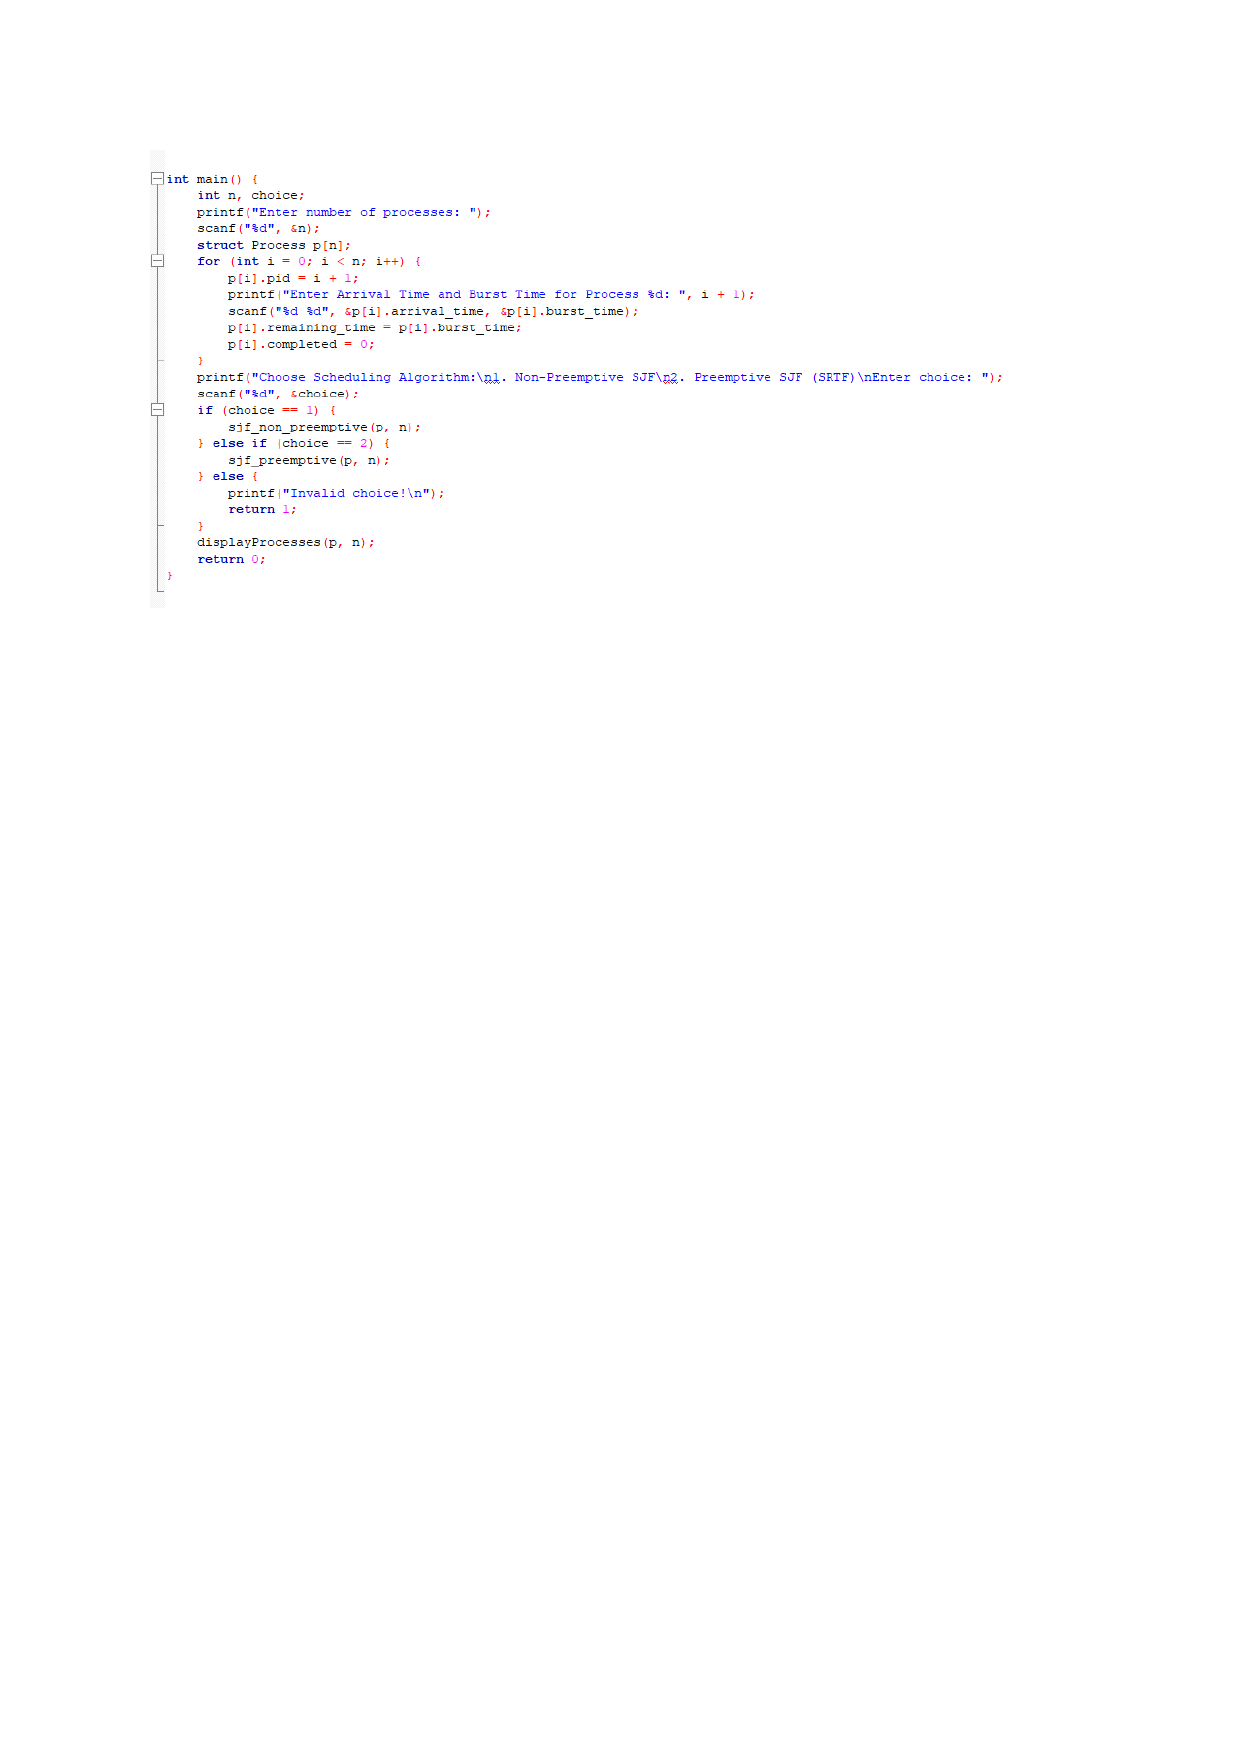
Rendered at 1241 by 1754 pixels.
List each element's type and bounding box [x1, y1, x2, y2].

picture [150, 150, 1091, 608]
